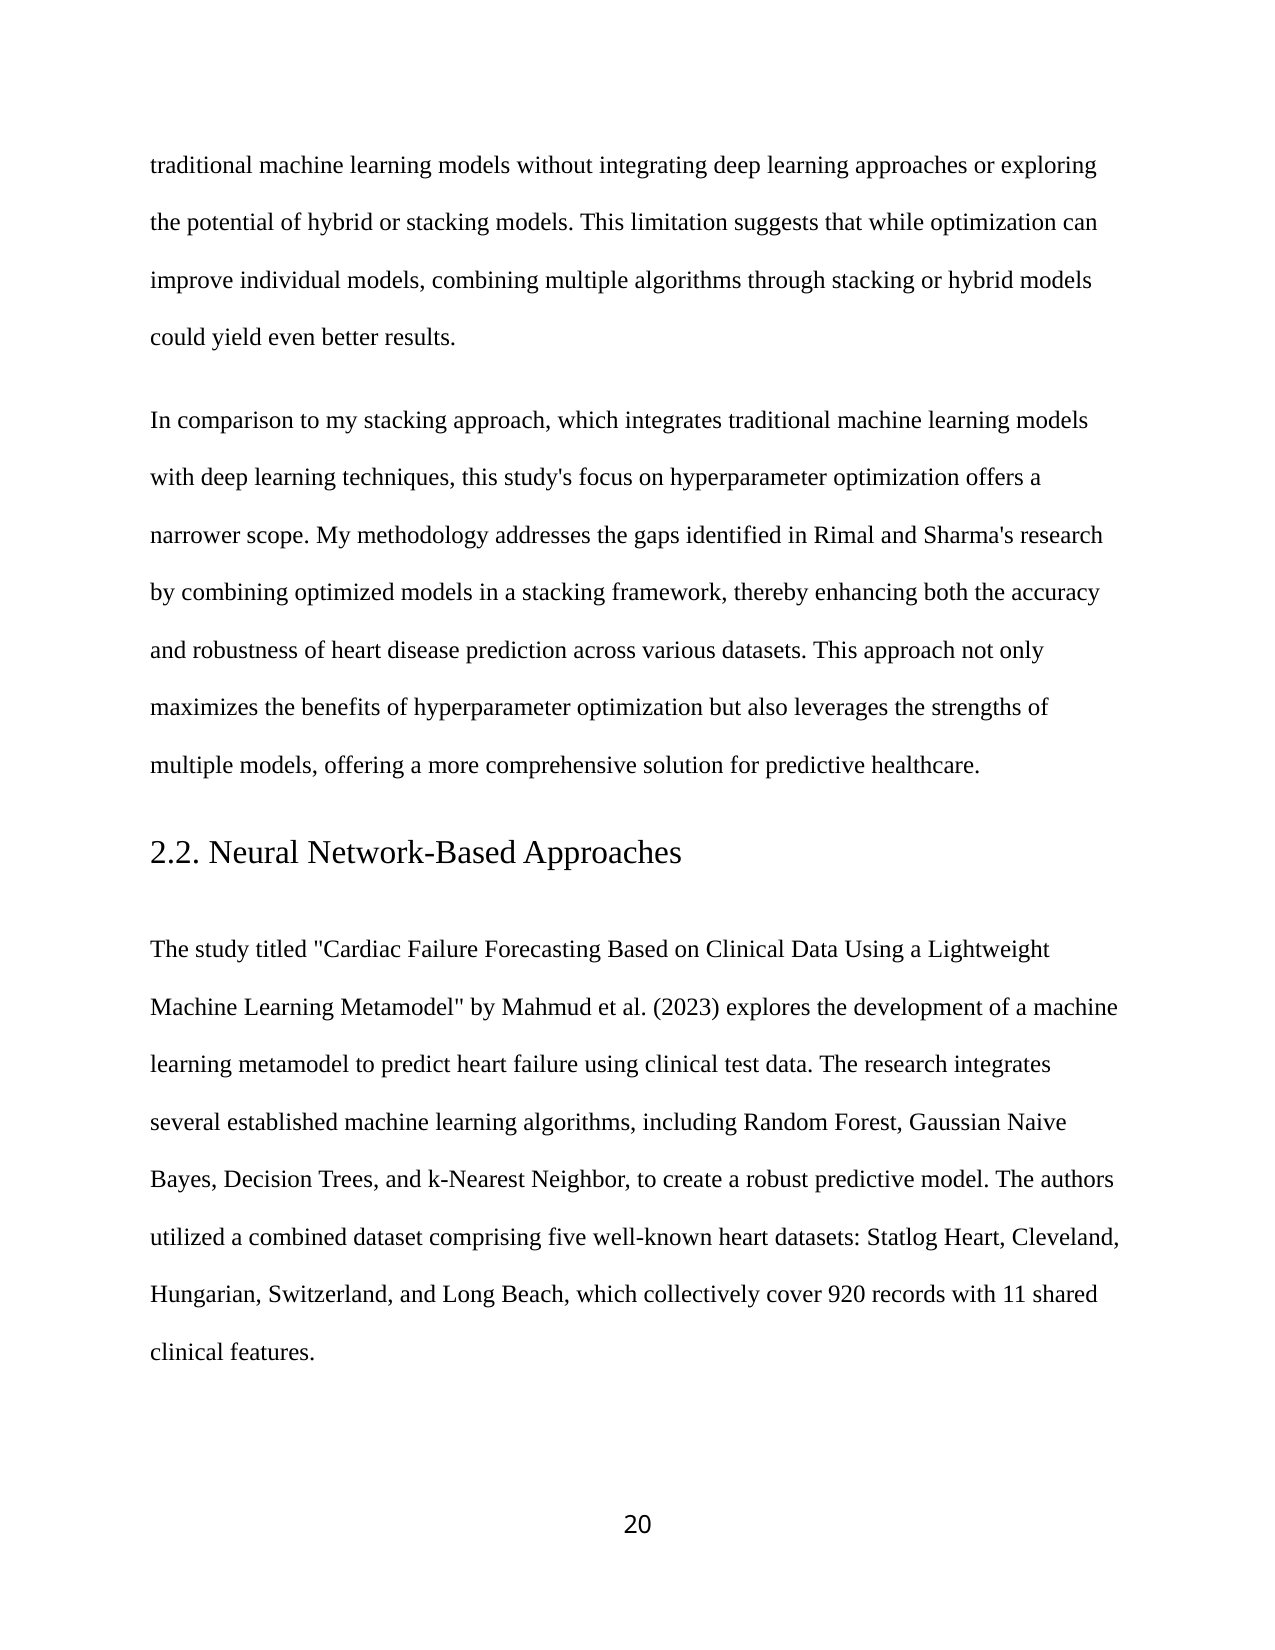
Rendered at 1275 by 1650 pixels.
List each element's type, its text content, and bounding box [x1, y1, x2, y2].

text The study titled "Cardiac Failure Forecasting Based on Clinical Data Using a Lightweight Machine Learning Metamodel" by Mahmud et al. (2023) explores the development of a machine learning metamodel to predict heart failure using clinical test data. The research integrates several established machine learning algorithms, including Random Forest, Gaussian Naive Bayes, Decision Trees, and k-Nearest Neighbor, to create a robust predictive model. The authors utilized a combined dataset comprising five well-known heart datasets: Statlog Heart, Cleveland, Hungarian, Switzerland, and Long Beach, which collectively cover 920 records with 11 shared clinical features. [150, 934, 1125, 1365]
text In comparison to my stacking approach, which integrates traditional machine learning models with deep learning techniques, this study's focus on hyperparameter optimization offers a narrower scope. My methodology addresses the gaps identified in Rimal and Sharma's research by combining optimized models in a stacking framework, thereby enhancing both the accuracy and robustness of heart disease prediction across various datasets. This approach not only maximizes the benefits of hyperparameter optimization but also leverages the strengths of multiple models, offering a more comprehensive solution for predictive healthcare. [150, 405, 1125, 779]
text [150, 150, 1125, 351]
subtitle 2.2. Neural Network-Based Approaches [150, 832, 1125, 871]
